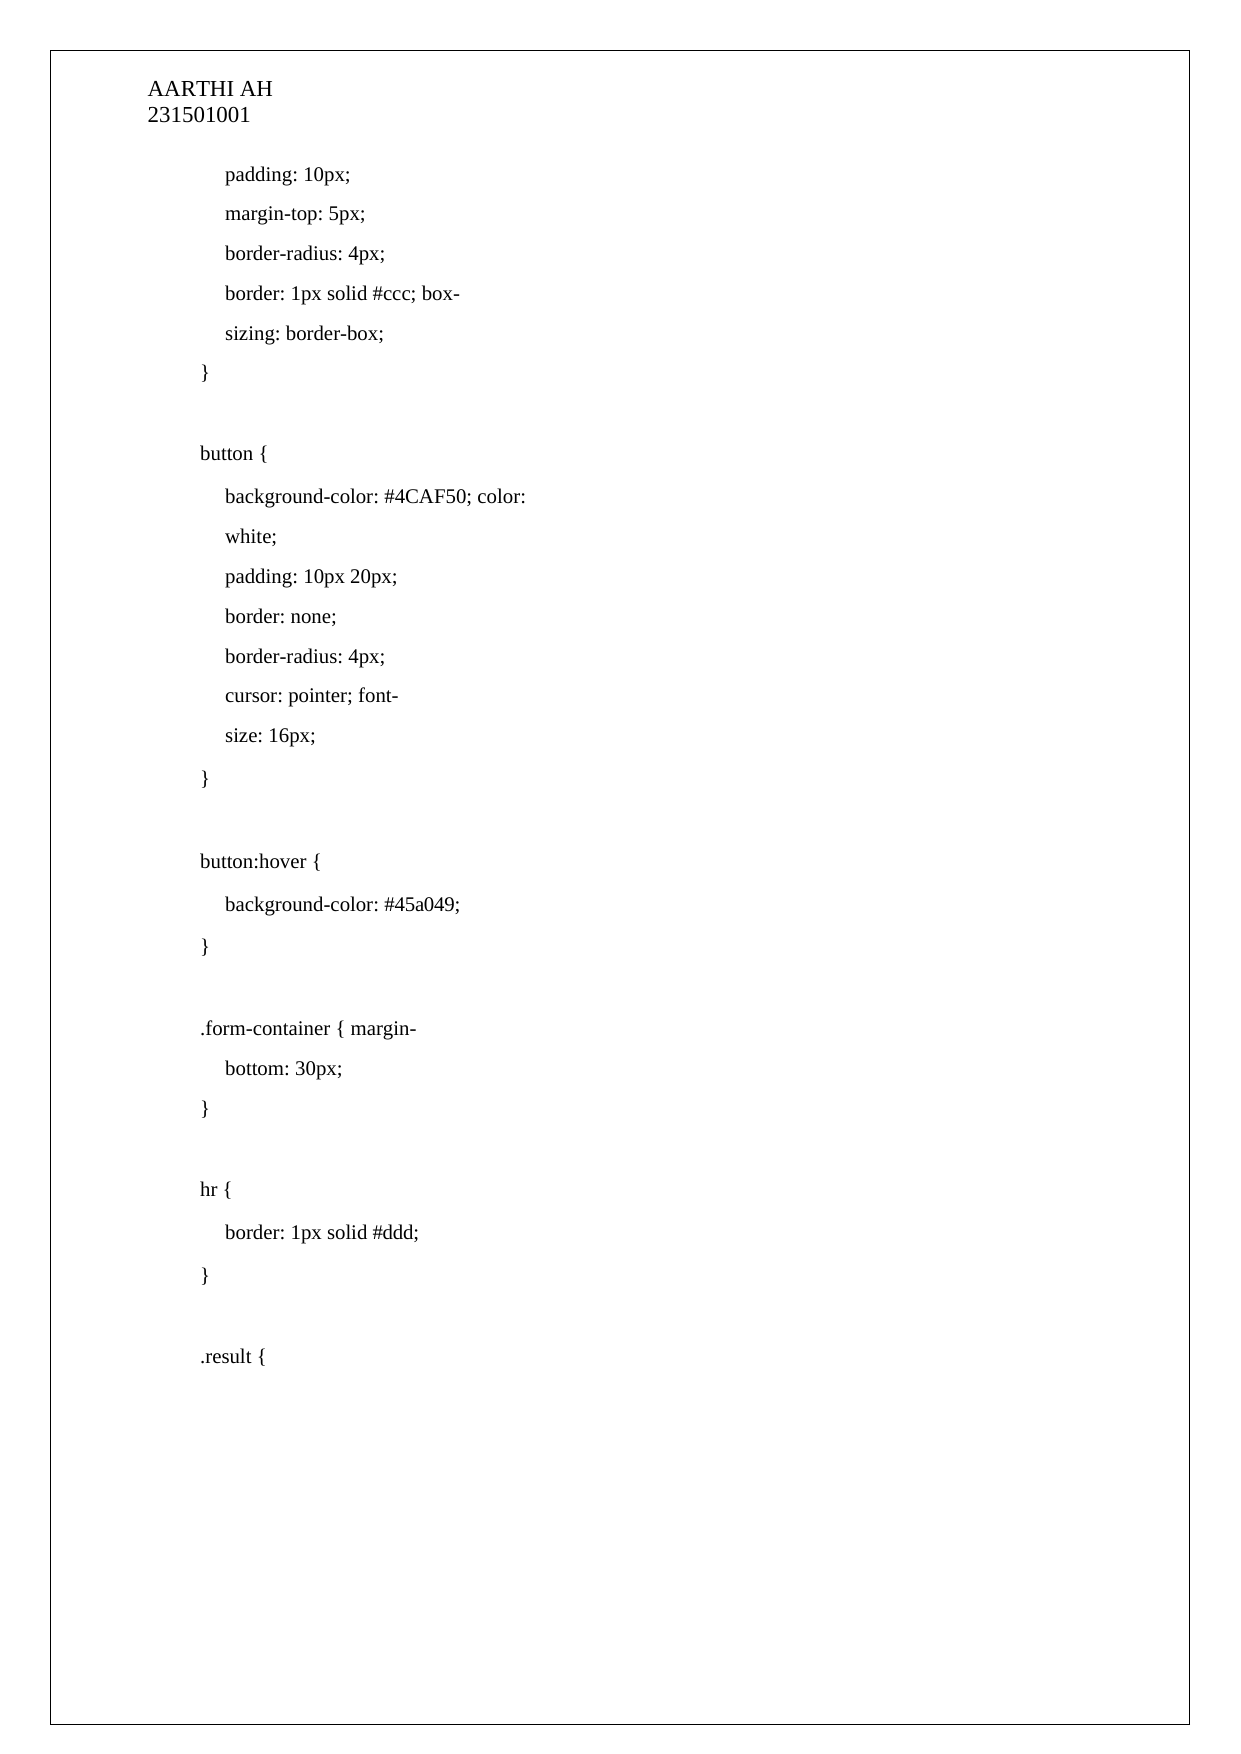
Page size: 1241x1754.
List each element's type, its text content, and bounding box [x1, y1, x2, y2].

text border-radius: 4px; cursor: pointer; font-size: 16px; [225, 643, 418, 747]
text } [200, 1095, 1093, 1119]
text border: 1px solid #ccc; box-sizing: border-box; [225, 281, 462, 344]
text .form-container { margin-bottom: 30px; [200, 1016, 446, 1080]
text background-color: #45a049; [225, 892, 1093, 916]
text padding: 10px; margin-top: 5px; border-radius: 4px; [225, 162, 418, 265]
text padding: 10px 20px; border: none; [225, 564, 461, 628]
text } [200, 360, 1093, 384]
text hr { [200, 1177, 1093, 1201]
text } [200, 934, 1093, 958]
text button:hover { [200, 849, 1093, 873]
text border: 1px solid #ddd; [225, 1220, 1093, 1244]
text } [200, 763, 1093, 791]
text } [200, 1263, 1093, 1287]
text button { [200, 441, 1093, 465]
text .result { [200, 1344, 1093, 1368]
text background-color: #4CAF50; color: white; [225, 484, 549, 548]
